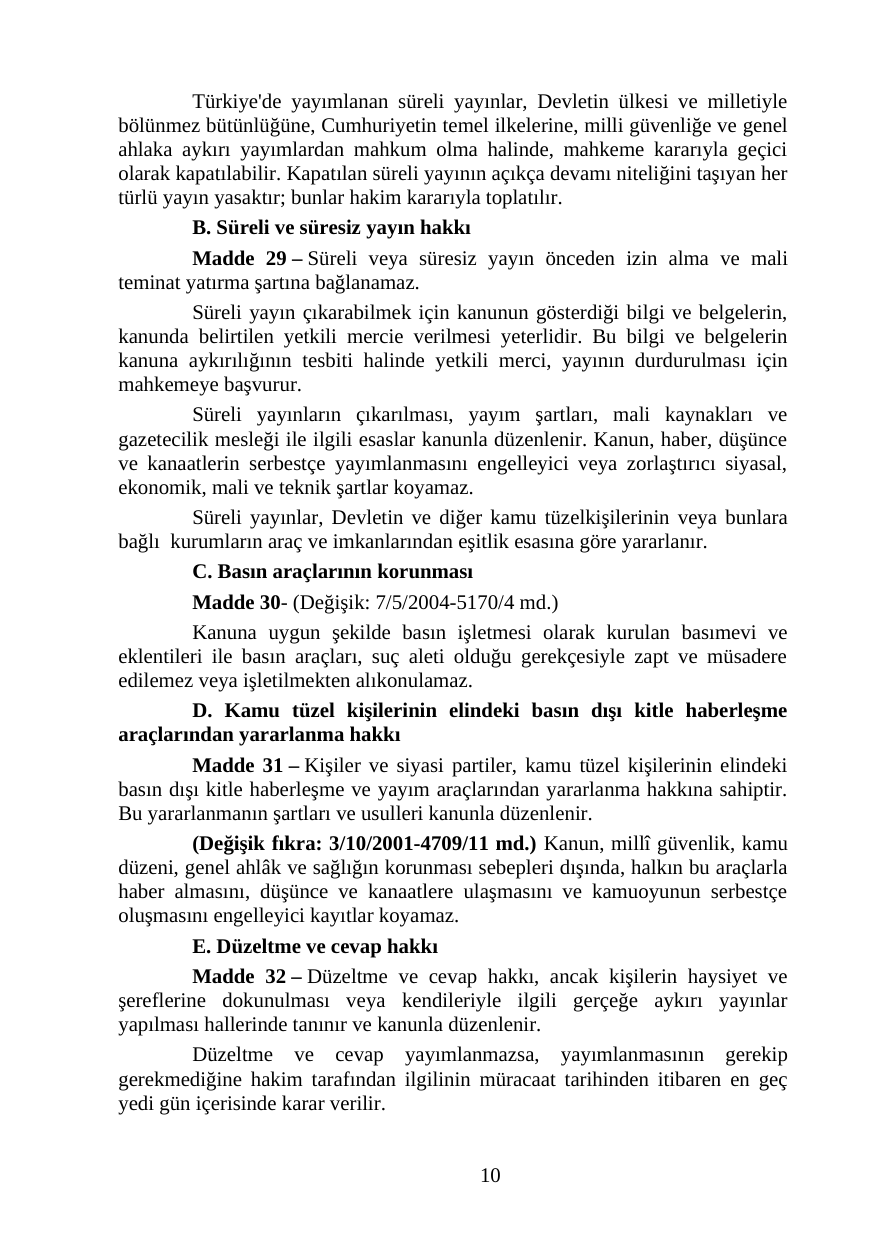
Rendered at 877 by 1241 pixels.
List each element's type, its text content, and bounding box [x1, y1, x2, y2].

text Düzeltme ve cevap yayımlanmazsa, yayımlanmasının gerekip gerekmediğine hakim tarafından ilgilinin müracaat tarihinden itibaren en geç yedi gün içerisinde karar verilir. [118, 1042, 788, 1114]
subtitle C. Basın araçlarının korunması [118, 559, 788, 583]
text Süreli yayınların çıkarılması, yayım şartları, mali kaynakları ve gazetecilik mesleği ile ilgili esaslar kanunla düzenlenir. Kanun, haber, düşünce ve kanaatlerin serbestçe yayımlanmasını engelleyici veya zorlaştırıcı siyasal, ekonomik, mali ve teknik şartlar koyamaz. [118, 402, 788, 499]
text Türkiye'de yayımlanan süreli yayınlar, Devletin ülkesi ve milletiyle bölünmez bütünlüğüne, Cumhuriyetin temel ilkelerine, milli güvenliğe ve genel ahlaka aykırı yayımlardan mahkum olma halinde, mahkeme kararıyla geçici olarak kapatılabilir. Kapatılan süreli yayının açıkça devamı niteliğini taşıyan her türlü yayın yasaktır; bunlar hakim kararıyla toplatılır. [118, 89, 788, 209]
subtitle E. Düzeltme ve cevap hakkı [118, 934, 788, 958]
text (Değişik fıkra: 3/10/2001-4709/11 md.) Kanun, millî güvenlik, kamu düzeni, genel ahlâk ve sağlığın korunması sebepleri dışında, halkın bu araçlarla haber almasını, düşünce ve kanaatlere ulaşmasını ve kamuoyunun serbestçe oluşmasını engelleyici kayıtlar koyamaz. [118, 831, 788, 927]
text Madde 30- (Değişik: 7/5/2004-5170/4 md.) [118, 589, 788, 614]
text Süreli yayın çıkarabilmek için kanunun gösterdiği bilgi ve belgelerin, kanunda belirtilen yetkili mercie verilmesi yeterlidir. Bu bilgi ve belgelerin kanuna aykırılığının tesbiti halinde yetkili merci, yayının durdurulması için mahkemeye başvurur. [118, 300, 788, 396]
text Süreli yayınlar, Devletin ve diğer kamu tüzelkişilerinin veya bunlara bağlı kurumların araç ve imkanlarından eşitlik esasına göre yararlanır. [118, 505, 788, 553]
text Madde 32 – Düzeltme ve cevap hakkı, ancak kişilerin haysiyet ve şereflerine dokunulması veya kendileriyle ilgili gerçeğe aykırı yayınlar yapılması hallerinde tanınır ve kanunla düzenlenir. [118, 964, 788, 1036]
subtitle B. Süreli ve süresiz yayın hakkı [118, 215, 788, 239]
text Kanuna uygun şekilde basın işletmesi olarak kurulan basımevi ve eklentileri ile basın araçları, suç aleti olduğu gerekçesiyle zapt ve müsadere edilemez veya işletilmekten alıkonulamaz. [118, 620, 788, 692]
subtitle D. Kamu tüzel kişilerinin elindeki basın dışı kitle haberleşme araçlarından yararlanma hakkı [118, 698, 788, 746]
text Madde 31 – Kişiler ve siyasi partiler, kamu tüzel kişilerinin elindeki basın dışı kitle haberleşme ve yayım araçlarından yararlanma hakkına sahiptir. Bu yararlanmanın şartları ve usulleri kanunla düzenlenir. [118, 753, 788, 825]
text Madde 29 – Süreli veya süresiz yayın önceden izin alma ve mali teminat yatırma şartına bağlanamaz. [118, 246, 788, 294]
